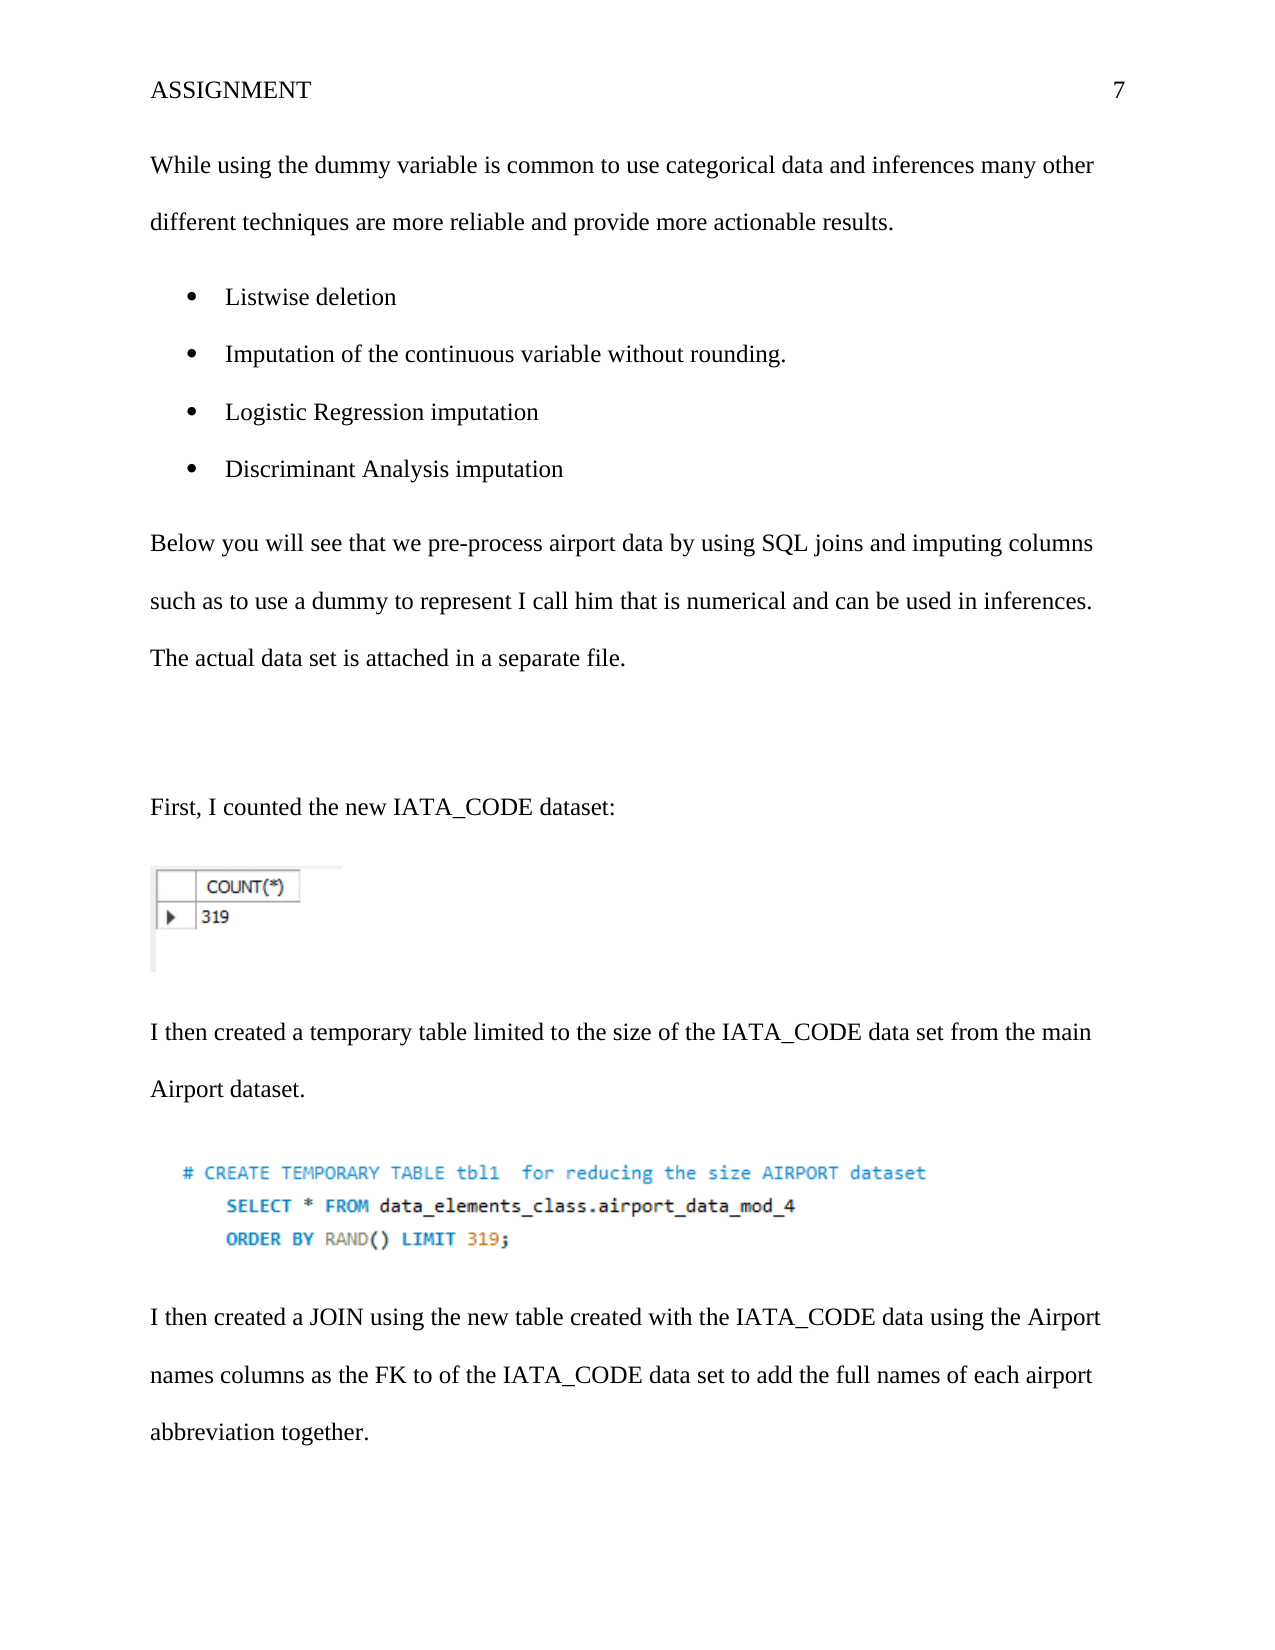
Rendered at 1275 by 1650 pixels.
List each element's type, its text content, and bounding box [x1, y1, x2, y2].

picture [150, 865, 343, 972]
text While using the dummy variable is common to use categorical data and inferences many other different techniques are more reliable and provide more actionable results. [150, 150, 1125, 236]
text Below you will see that we pre-process airport data by using SQL joins and imputing columns such as to use a dummy to represent I call him that is numerical and can be used in inferences. The actual data set is attached in a separate file. [150, 528, 1125, 672]
text I then created a temporary table limited to the size of the IATA_CODE data set from the main Airport dataset. [150, 1017, 1125, 1103]
list Logistic Regression imputation [187, 397, 1125, 425]
text First, I counted the new IATA_CODE dataset: [150, 792, 1125, 820]
list Imputation of the continuous variable without rounding. [187, 339, 1125, 368]
list Discriminant Analysis imputation [187, 454, 1125, 483]
picture [150, 1148, 950, 1258]
text I then created a JOIN using the new table created with the IATA_CODE data using the Airport names columns as the FK to of the IATA_CODE data set to add the full names of each airport abbreviation together. [150, 1302, 1125, 1446]
list Listwise deletion [187, 282, 1125, 310]
